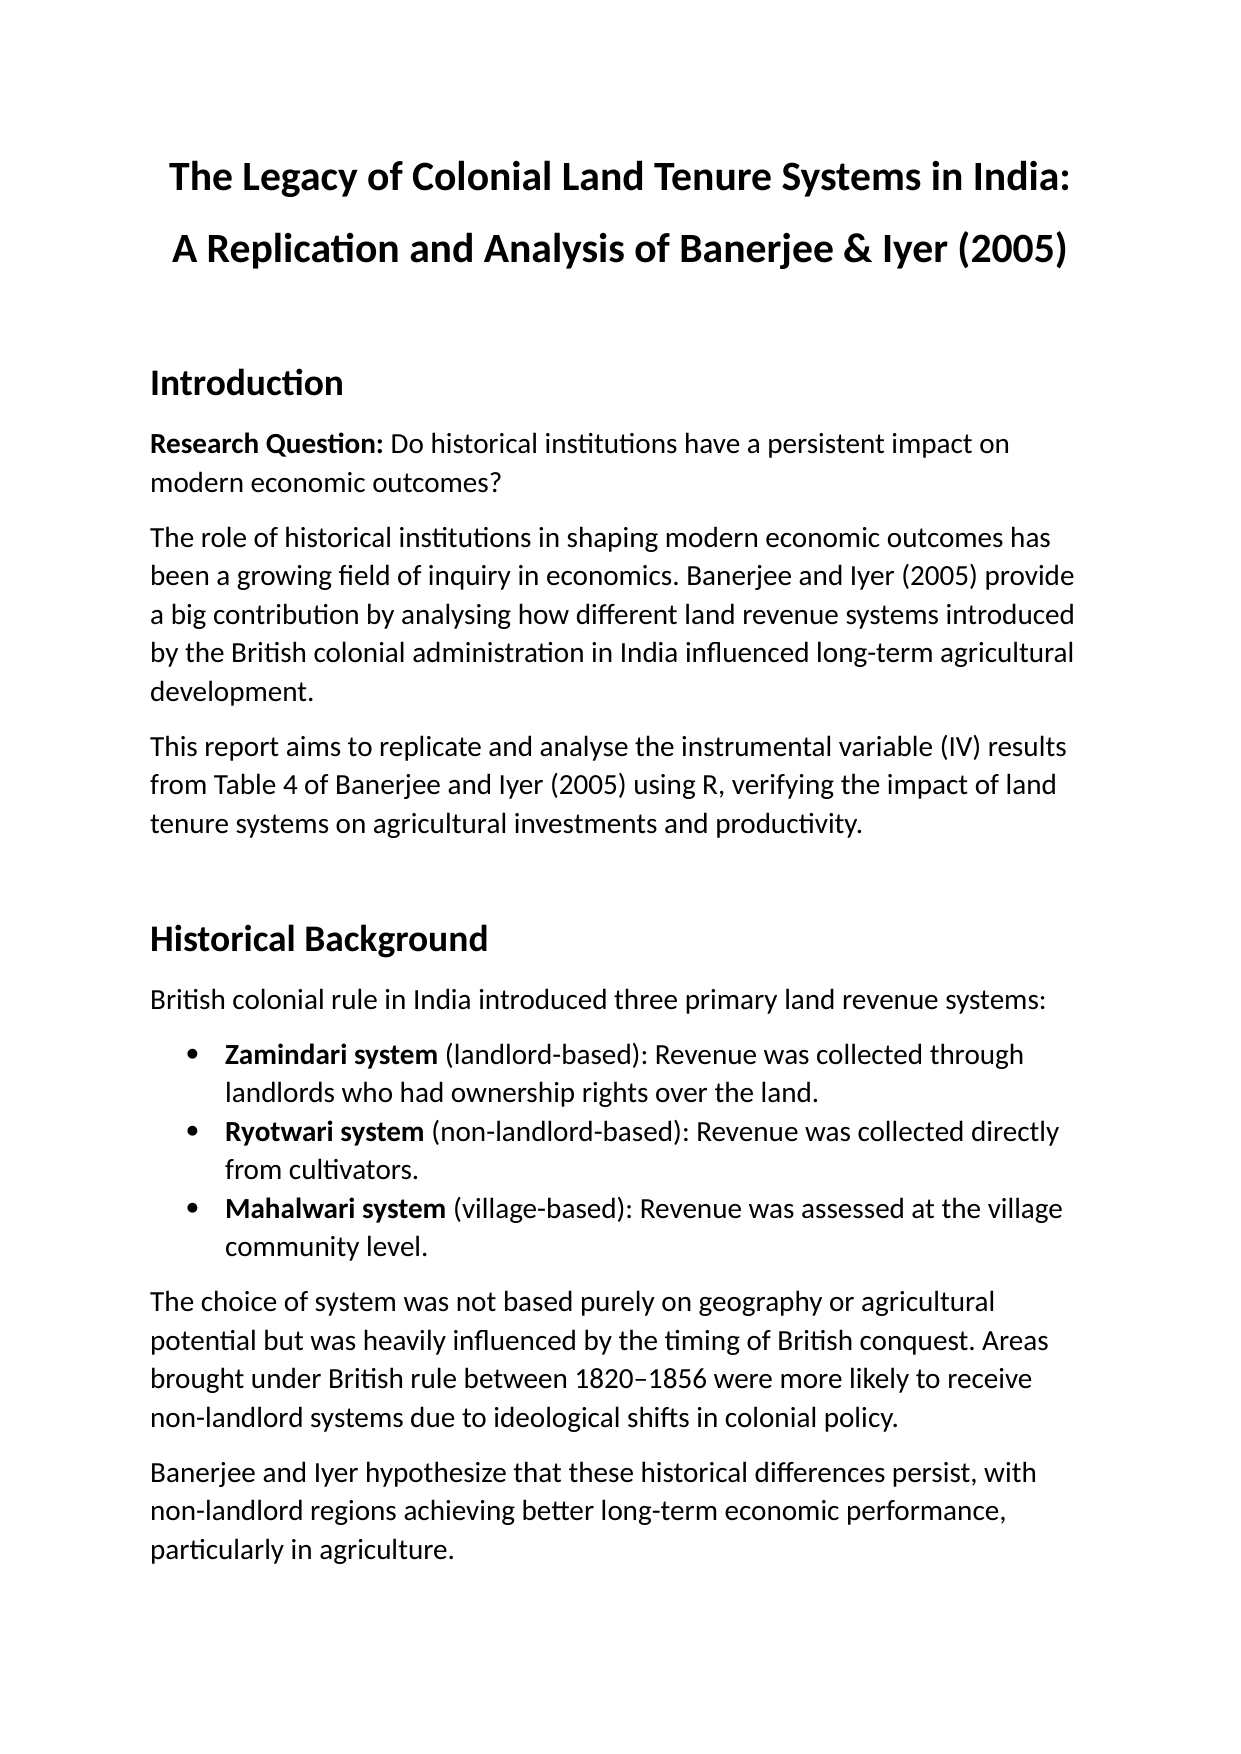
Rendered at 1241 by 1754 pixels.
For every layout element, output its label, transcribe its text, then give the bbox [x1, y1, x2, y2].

text The role of historical institutions in shaping modern economic outcomes has been a growing field of inquiry in economics. Banerjee and Iyer (2005) provide a big contribution by analysing how different land revenue systems introduced by the British colonial administration in India influenced long-term agricultural development. [150, 519, 1090, 708]
list Ryotwari system (non-landlord-based): Revenue was collected directly from cultivators. [187, 1113, 1090, 1187]
text This report aims to replicate and analyse the instrumental variable (IV) results from Table 4 of Banerjee and Iyer (2005) using R, verifying the impact of land tenure systems on agricultural investments and productivity. [150, 728, 1090, 840]
text British colonial rule in India introduced three primary land revenue systems: [150, 981, 1090, 1017]
text Research Question: Do historical institutions have a persistent impact on modern economic outcomes? [150, 425, 1090, 499]
text Banerjee and Iyer hypothesize that these historical differences persist, with non-landlord regions achieving better long-term economic performance, particularly in agriculture. [150, 1454, 1090, 1566]
list Mahalwari system (village-based): Revenue was assessed at the village community level. [187, 1190, 1090, 1264]
text Introduction [150, 359, 1090, 405]
text The Legacy of Colonial Land Tenure Systems in India: [150, 150, 1090, 201]
text Historical Background [150, 915, 1090, 961]
text A Replication and Analysis of Banerjee & Iyer (2005) [150, 222, 1090, 272]
text The choice of system was not based purely on geography or agricultural potential but was heavily influenced by the timing of British conquest. Areas brought under British rule between 1820–1856 were more likely to receive non-landlord systems due to ideological shifts in colonial policy. [150, 1283, 1090, 1434]
list Zamindari system (landlord-based): Revenue was collected through landlords who had ownership rights over the land. [187, 1036, 1090, 1110]
